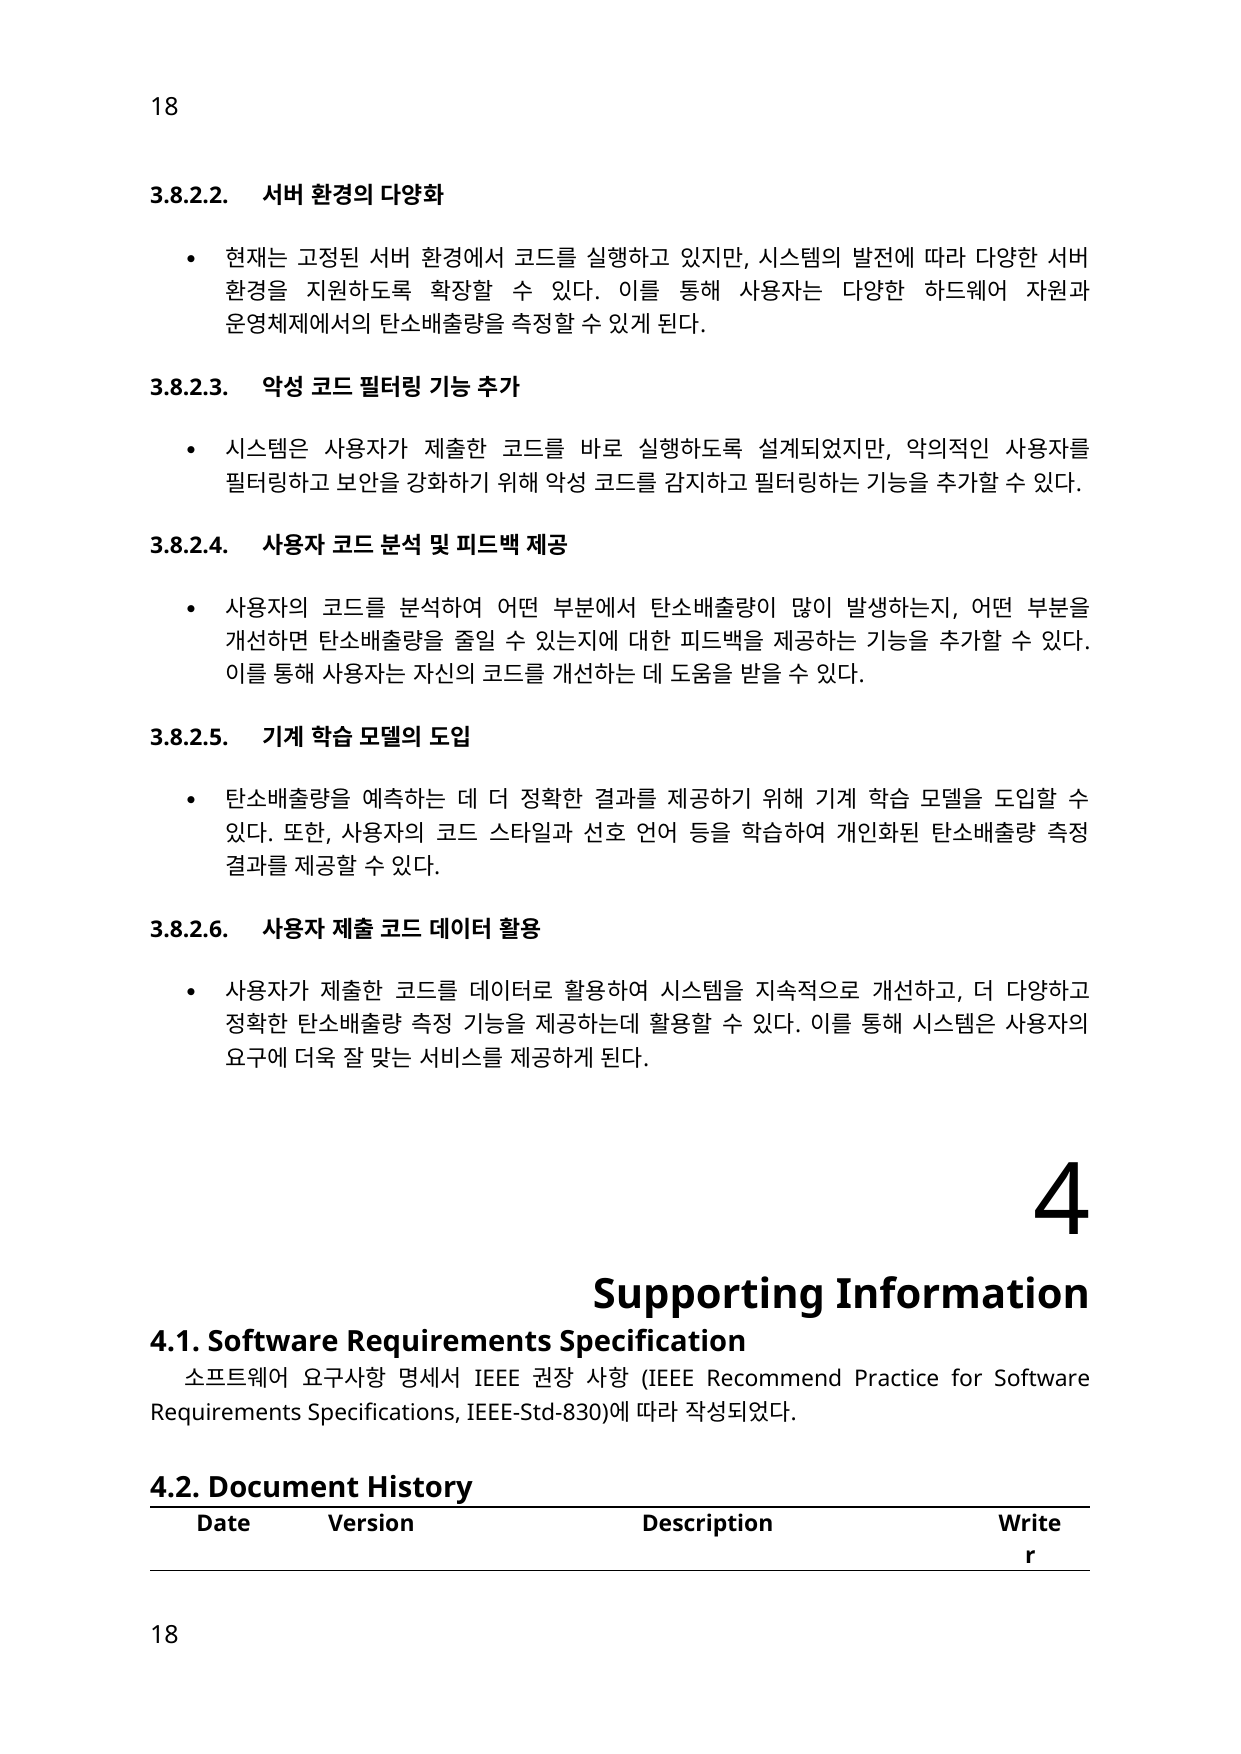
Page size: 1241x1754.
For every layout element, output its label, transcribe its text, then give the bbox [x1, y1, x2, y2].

list 사용자 코드 분석 및 피드백 제공 [150, 527, 1090, 561]
list 현재는 고정된 서버 환경에서 코드를 실행하고 있지만, 시스템의 발전에 따라 다양한 서버 환경을 지원하도록 확장할 수 있다. 이를 통해 사용자는 다양한 하드웨어 자원과 운영체제에서의 탄소배출량을 측정할 수 있게 된다. [187, 240, 1090, 340]
list 사용자가 제출한 코드를 데이터로 활용하여 시스템을 지속적으로 개선하고, 더 다양하고 정확한 탄소배출량 측정 기능을 제공하는데 활용할 수 있다. 이를 통해 시스템은 사용자의 요구에 더욱 잘 맞는 서비스를 제공하게 된다. [187, 973, 1090, 1073]
text Supporting Information [150, 1264, 1090, 1321]
text 4.1. Software Requirements Specification [150, 1321, 1076, 1360]
text 소프트웨어 요구사항 명세서 IEEE 권장 사항 (IEEE Recommend Practice for Software Requirements Specifications, IEEE-Std-830)에 따라 작성되었다. [150, 1360, 1090, 1427]
text 4.2. Document History [150, 1467, 1076, 1506]
list 탄소배출량을 예측하는 데 더 정확한 결과를 제공하기 위해 기계 학습 모델을 도입할 수 있다. 또한, 사용자의 코드 스타일과 선호 언어 등을 학습하여 개인화된 탄소배출량 측정 결과를 제공할 수 있다. [187, 781, 1090, 881]
table_header Date [150, 1508, 311, 1570]
table_header Description [445, 1508, 984, 1570]
list 서버 환경의 다양화 [150, 177, 1090, 211]
table_header Version [311, 1508, 445, 1570]
list 기계 학습 모델의 도입 [150, 719, 1090, 752]
table_header Writer [984, 1508, 1090, 1570]
list 시스템은 사용자가 제출한 코드를 바로 실행하도록 설계되었지만, 악의적인 사용자를 필터링하고 보안을 강화하기 위해 악성 코드를 감지하고 필터링하는 기능을 추가할 수 있다. [187, 431, 1090, 498]
list 사용자 제출 코드 데이터 활용 [150, 910, 1090, 944]
text 4 [150, 1128, 1090, 1264]
list 사용자의 코드를 분석하여 어떤 부분에서 탄소배출량이 많이 발생하는지, 어떤 부분을 개선하면 탄소배출량을 줄일 수 있는지에 대한 피드백을 제공하는 기능을 추가할 수 있다. 이를 통해 사용자는 자신의 코드를 개선하는 데 도움을 받을 수 있다. [187, 590, 1090, 690]
list 악성 코드 필터링 기능 추가 [150, 369, 1090, 402]
